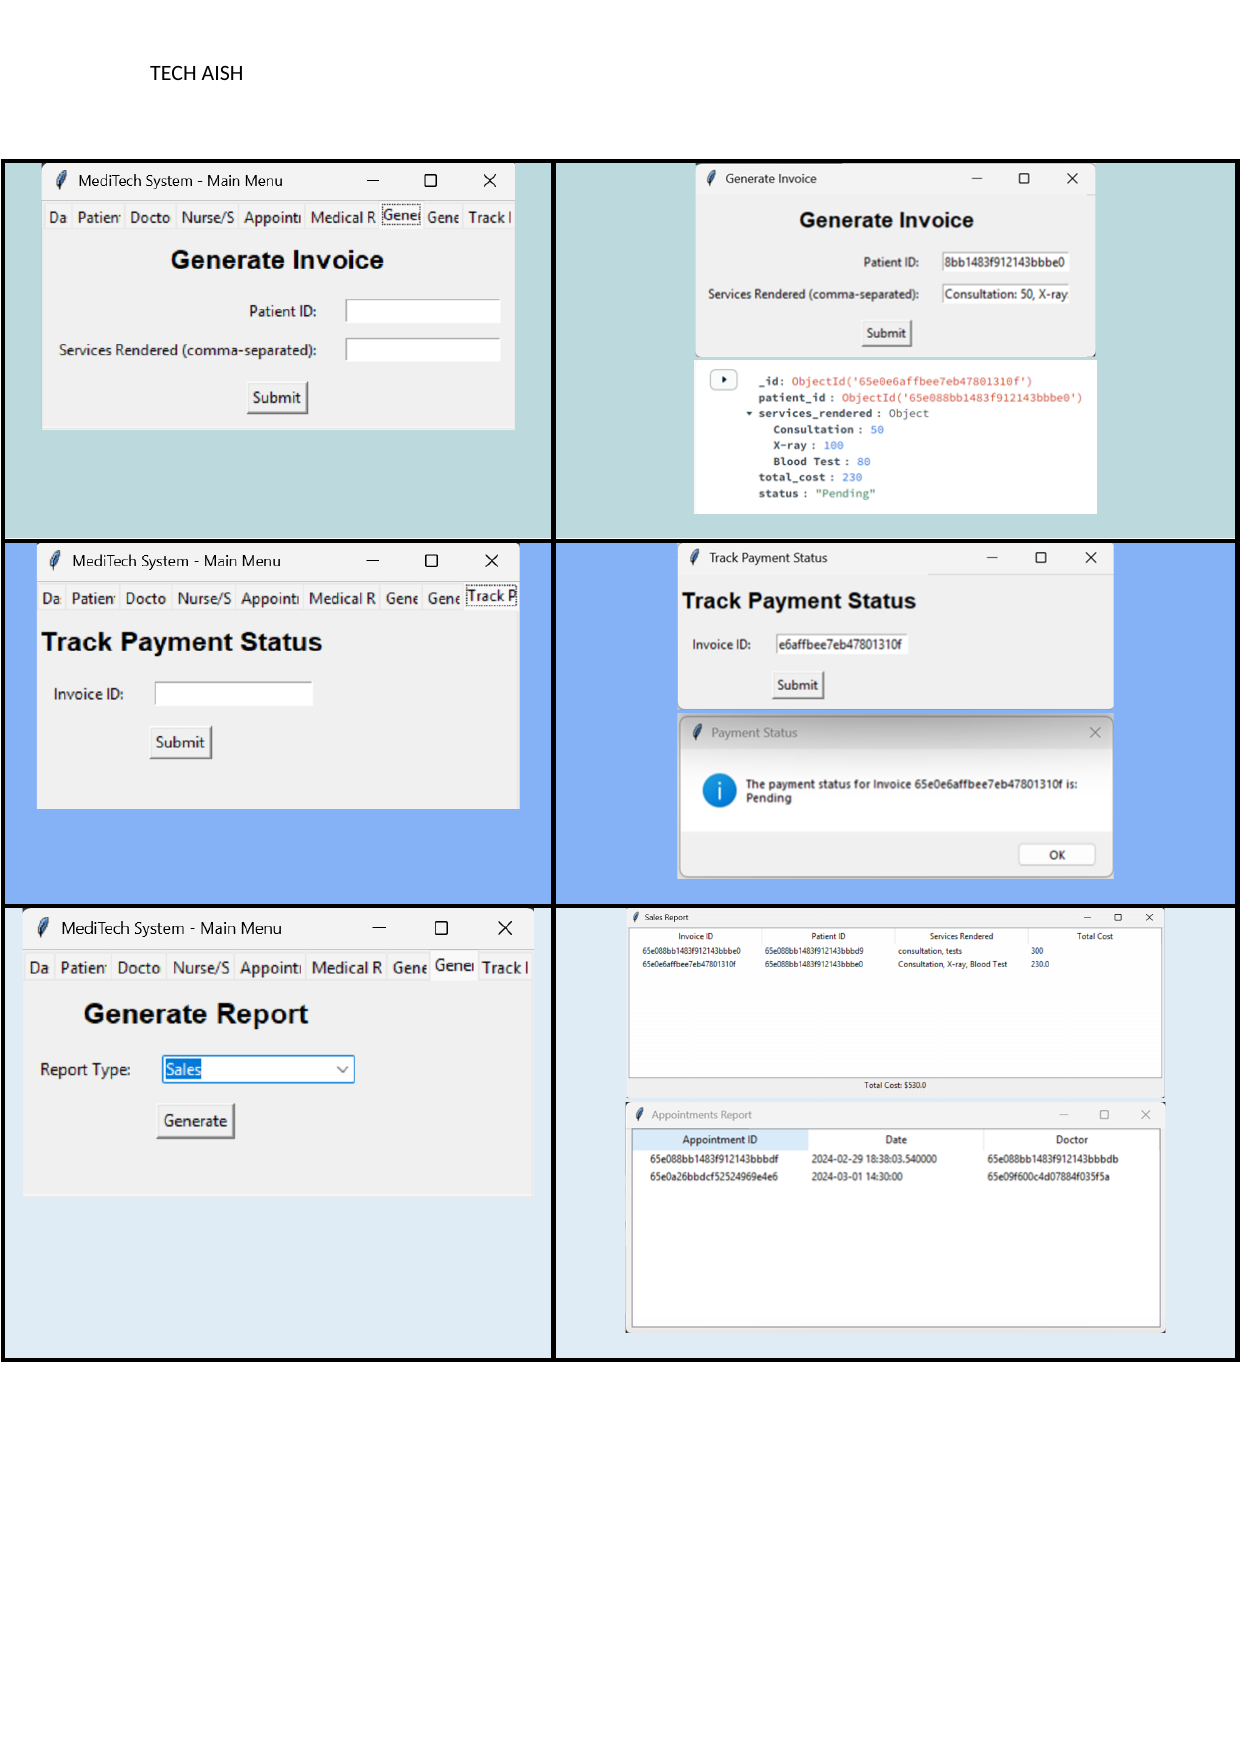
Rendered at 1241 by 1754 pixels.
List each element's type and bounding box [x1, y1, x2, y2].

picture [625, 1102, 1166, 1333]
picture [677, 543, 1114, 710]
table_cell [5, 163, 551, 538]
table_cell [556, 543, 1235, 904]
table_cell [556, 908, 1235, 1358]
picture [677, 713, 1114, 879]
table_cell [5, 908, 551, 1358]
picture [695, 163, 1096, 357]
table_cell [556, 163, 1235, 538]
picture [694, 360, 1097, 514]
table_cell [5, 543, 551, 904]
